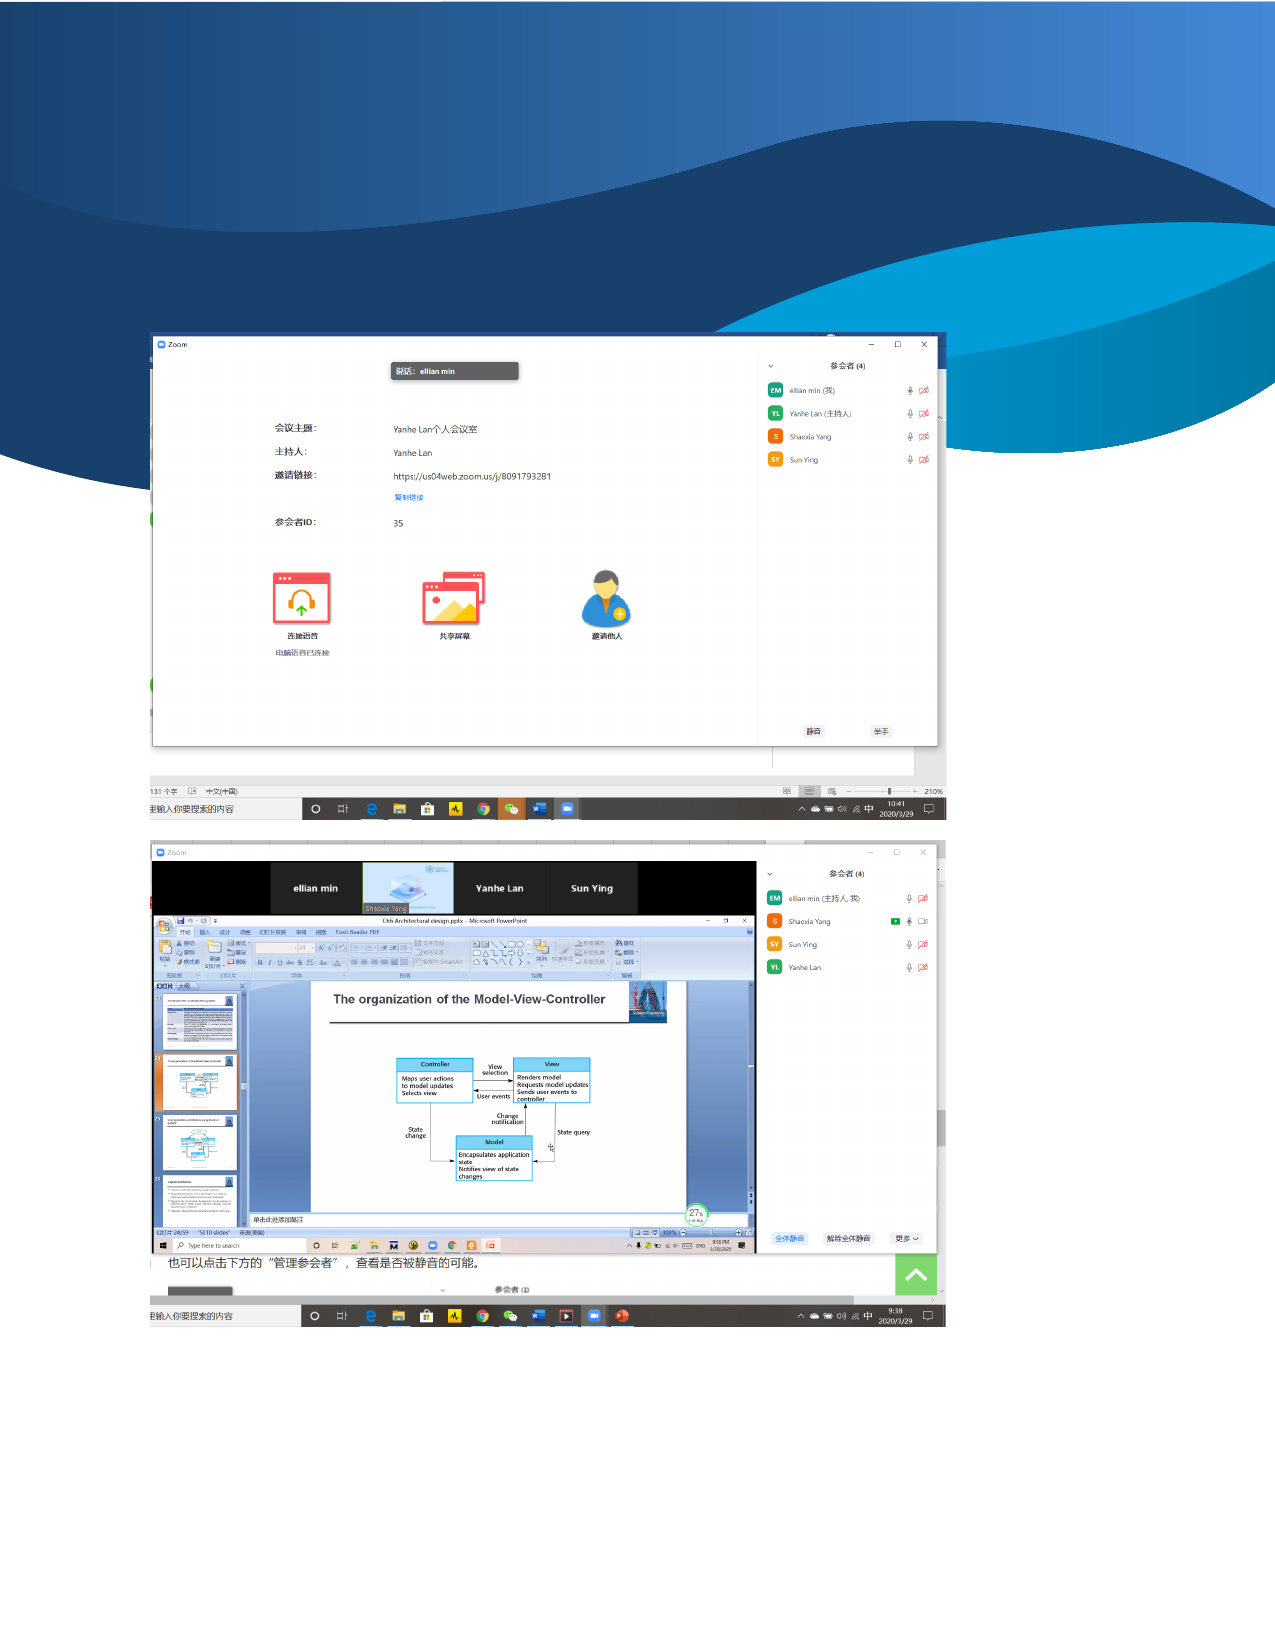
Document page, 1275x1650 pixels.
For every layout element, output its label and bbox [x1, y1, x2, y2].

picture [150, 840, 946, 1327]
picture [150, 332, 947, 820]
